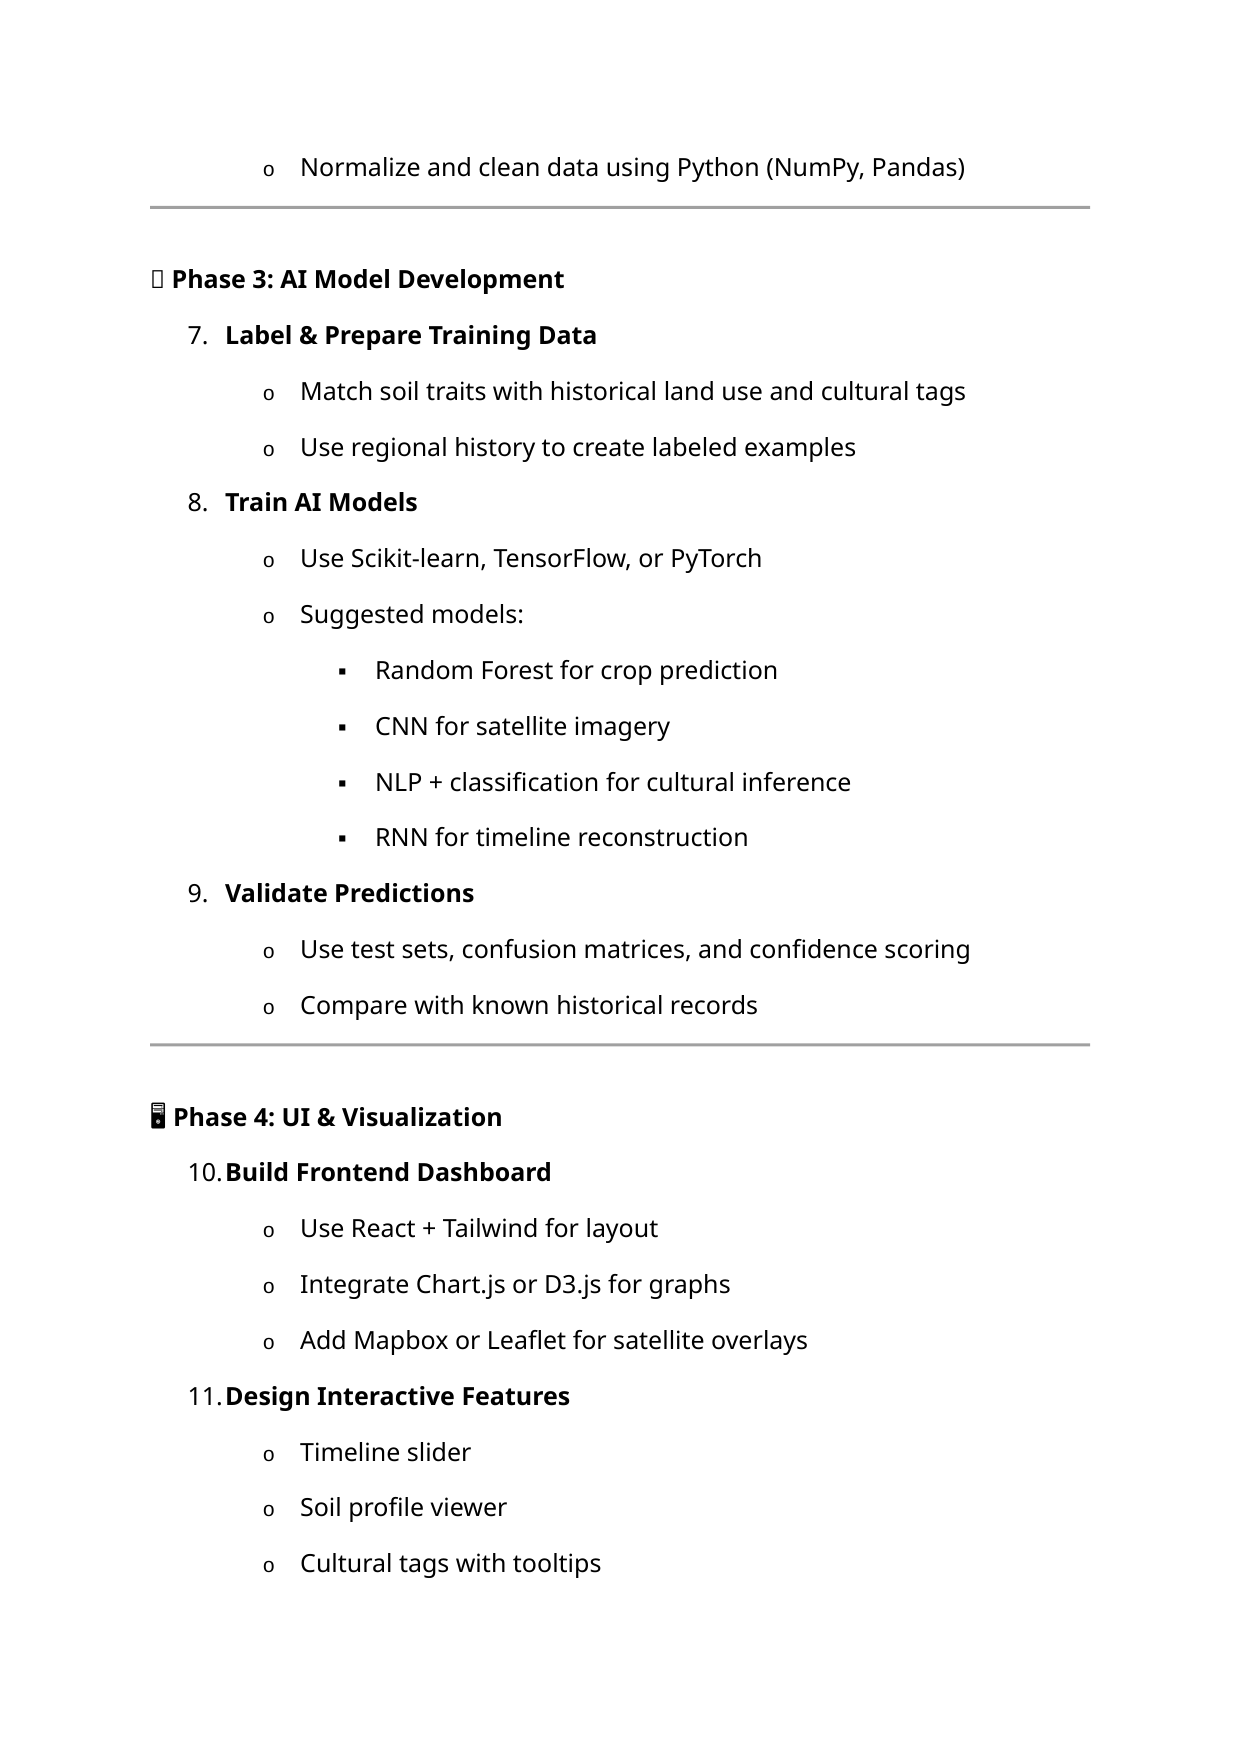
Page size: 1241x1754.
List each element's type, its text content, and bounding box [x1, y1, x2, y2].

list Soil profile viewer [262, 1490, 1090, 1524]
list Use test sets, confusion matrices, and confidence scoring [262, 932, 1090, 966]
list Design Interactive Features [187, 1378, 1090, 1412]
list Timeline slider [262, 1434, 1090, 1468]
list NLP + classification for cultural inference [337, 764, 1090, 798]
text 🖥️ Phase 4: UI & Visualization [150, 1099, 1090, 1133]
list Compare with known historical records [262, 987, 1090, 1022]
list Suggested models: [262, 597, 1090, 631]
list CNN for satellite imagery [337, 708, 1090, 742]
list Use Scikit-learn, TensorFlow, or PyTorch [262, 541, 1090, 575]
list Cultural tags with tooltips [262, 1546, 1090, 1580]
list RNN for timeline reconstruction [337, 820, 1090, 854]
list Use regional history to create labeled examples [262, 429, 1090, 463]
list Match soil traits with historical land use and cultural tags [262, 373, 1090, 407]
list Integrate Chart.js or D3.js for graphs [262, 1267, 1090, 1301]
list Label & Prepare Training Data [187, 317, 1090, 352]
list Use React + Tailwind for layout [262, 1211, 1090, 1245]
list Build Frontend Dashboard [187, 1155, 1090, 1189]
list Add Mapbox or Leaflet for satellite overlays [262, 1322, 1090, 1357]
list Normalize and clean data using Python (NumPy, Pandas) [262, 150, 1090, 184]
list Validate Predictions [187, 876, 1090, 910]
text 🧠 Phase 3: AI Model Development [150, 262, 1090, 296]
list Random Forest for crop prediction [337, 652, 1090, 687]
list Train AI Models [187, 485, 1090, 519]
